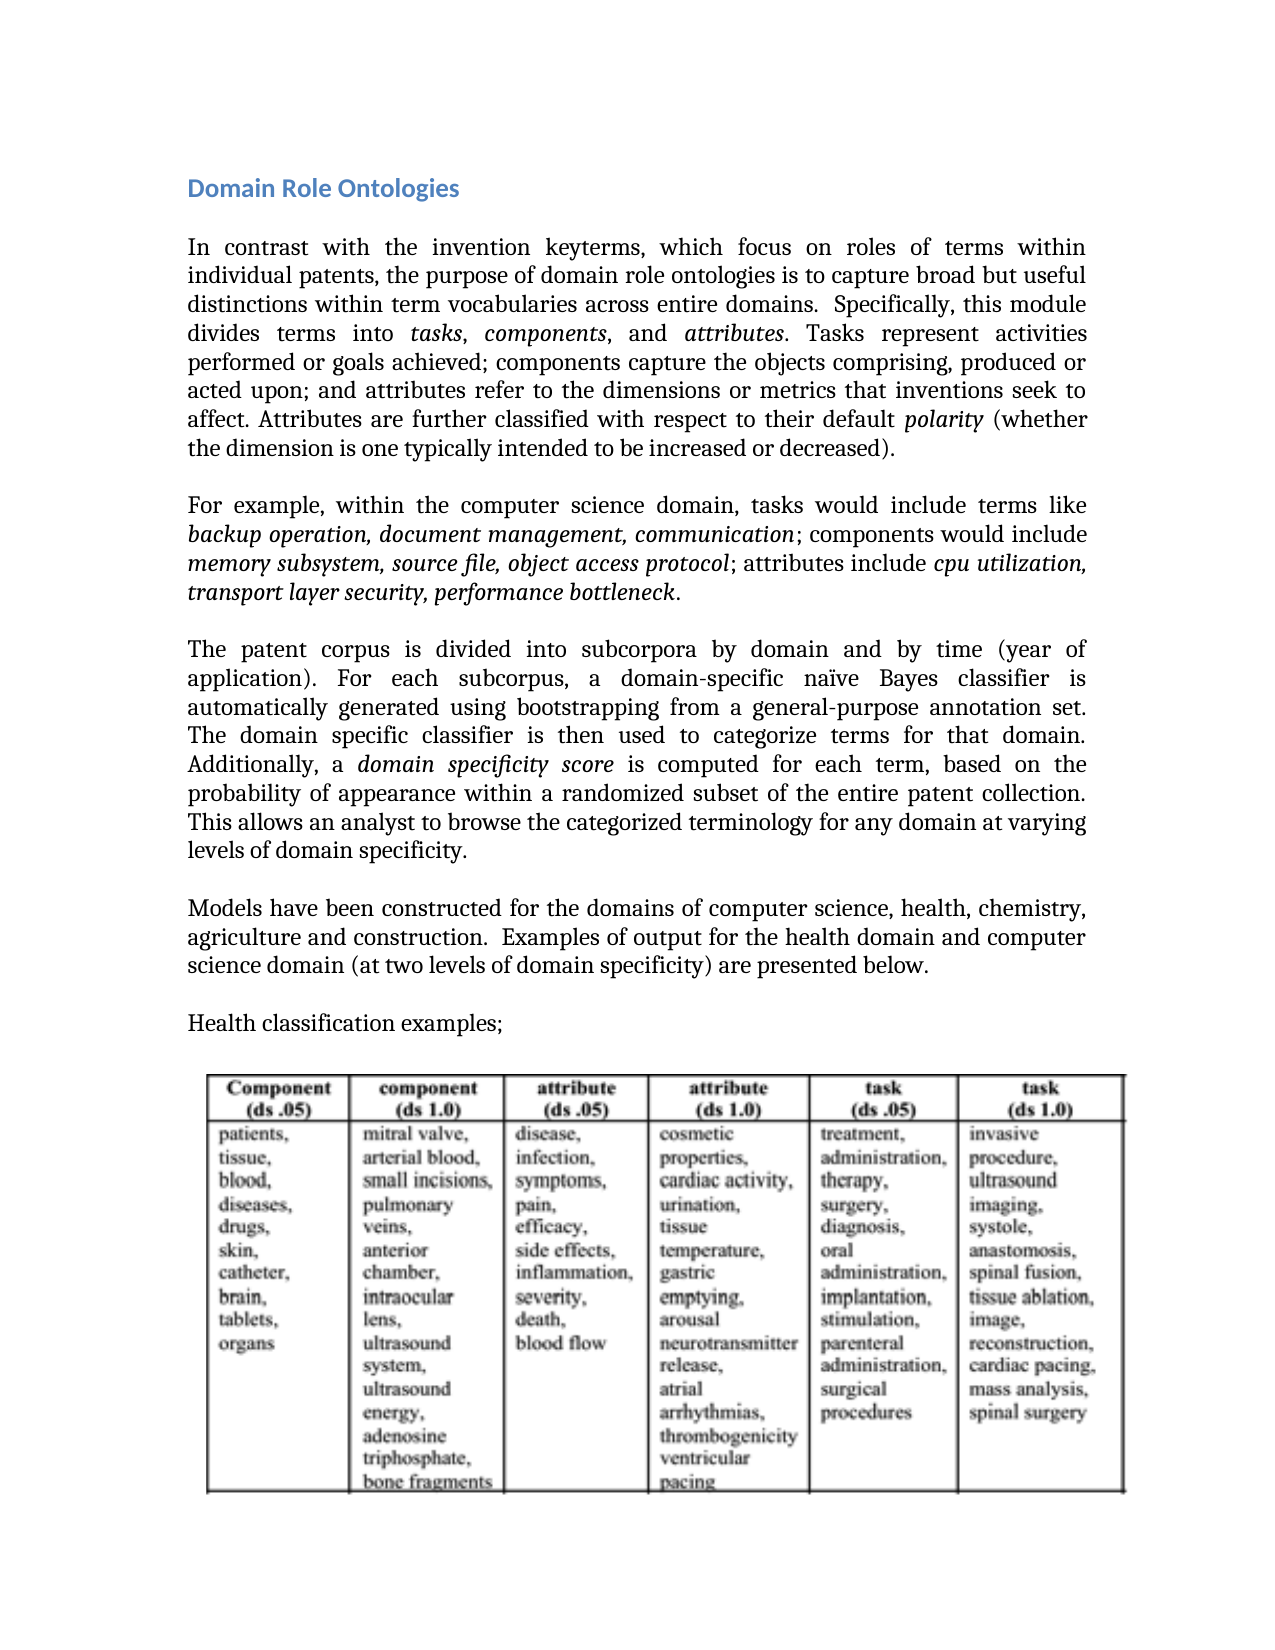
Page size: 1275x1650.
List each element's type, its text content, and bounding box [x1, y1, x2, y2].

subtitle Domain Role Ontologies [187, 171, 1087, 204]
text Health classification examples; [187, 1009, 1087, 1038]
picture [206, 1074, 1163, 1517]
text Models have been constructed for the domains of computer science, health, chemistry, agriculture and construction. Examples of output for the health domain and computer science domain (at two levels of domain specificity) are presented below. [187, 894, 1087, 980]
text In contrast with the invention keyterms, which focus on roles of terms within individual patents, the purpose of domain role ontologies is to capture broad but useful distinctions within term vocabularies across entire domains. Specifically, this module divides terms into tasks, components, and attributes. Tasks represent activities performed or goals achieved; components capture the objects comprising, produced or acted upon; and attributes refer to the dimensions or metrics that inventions seek to affect. Attributes are further classified with respect to their default polarity (whether the dimension is one typically intended to be increased or decreased). [187, 233, 1087, 463]
text For example, within the computer science domain, tasks would include terms like backup operation, document management, communication; components would include memory subsystem, source file, object access protocol; attributes include cpu utilization, transport layer security, performance bottleneck. [187, 491, 1087, 606]
text The patent corpus is divided into subcorpora by domain and by time (year of application). For each subcorpus, a domain-specific naïve Bayes classifier is automatically generated using bootstrapping from a general-purpose annotation set. The domain specific classifier is then used to categorize terms for that domain. Additionally, a domain specificity score is computed for each term, based on the probability of appearance within a randomized subset of the entire patent collection. This allows an analyst to browse the categorized terminology for any domain at varying levels of domain specificity. [187, 635, 1087, 865]
